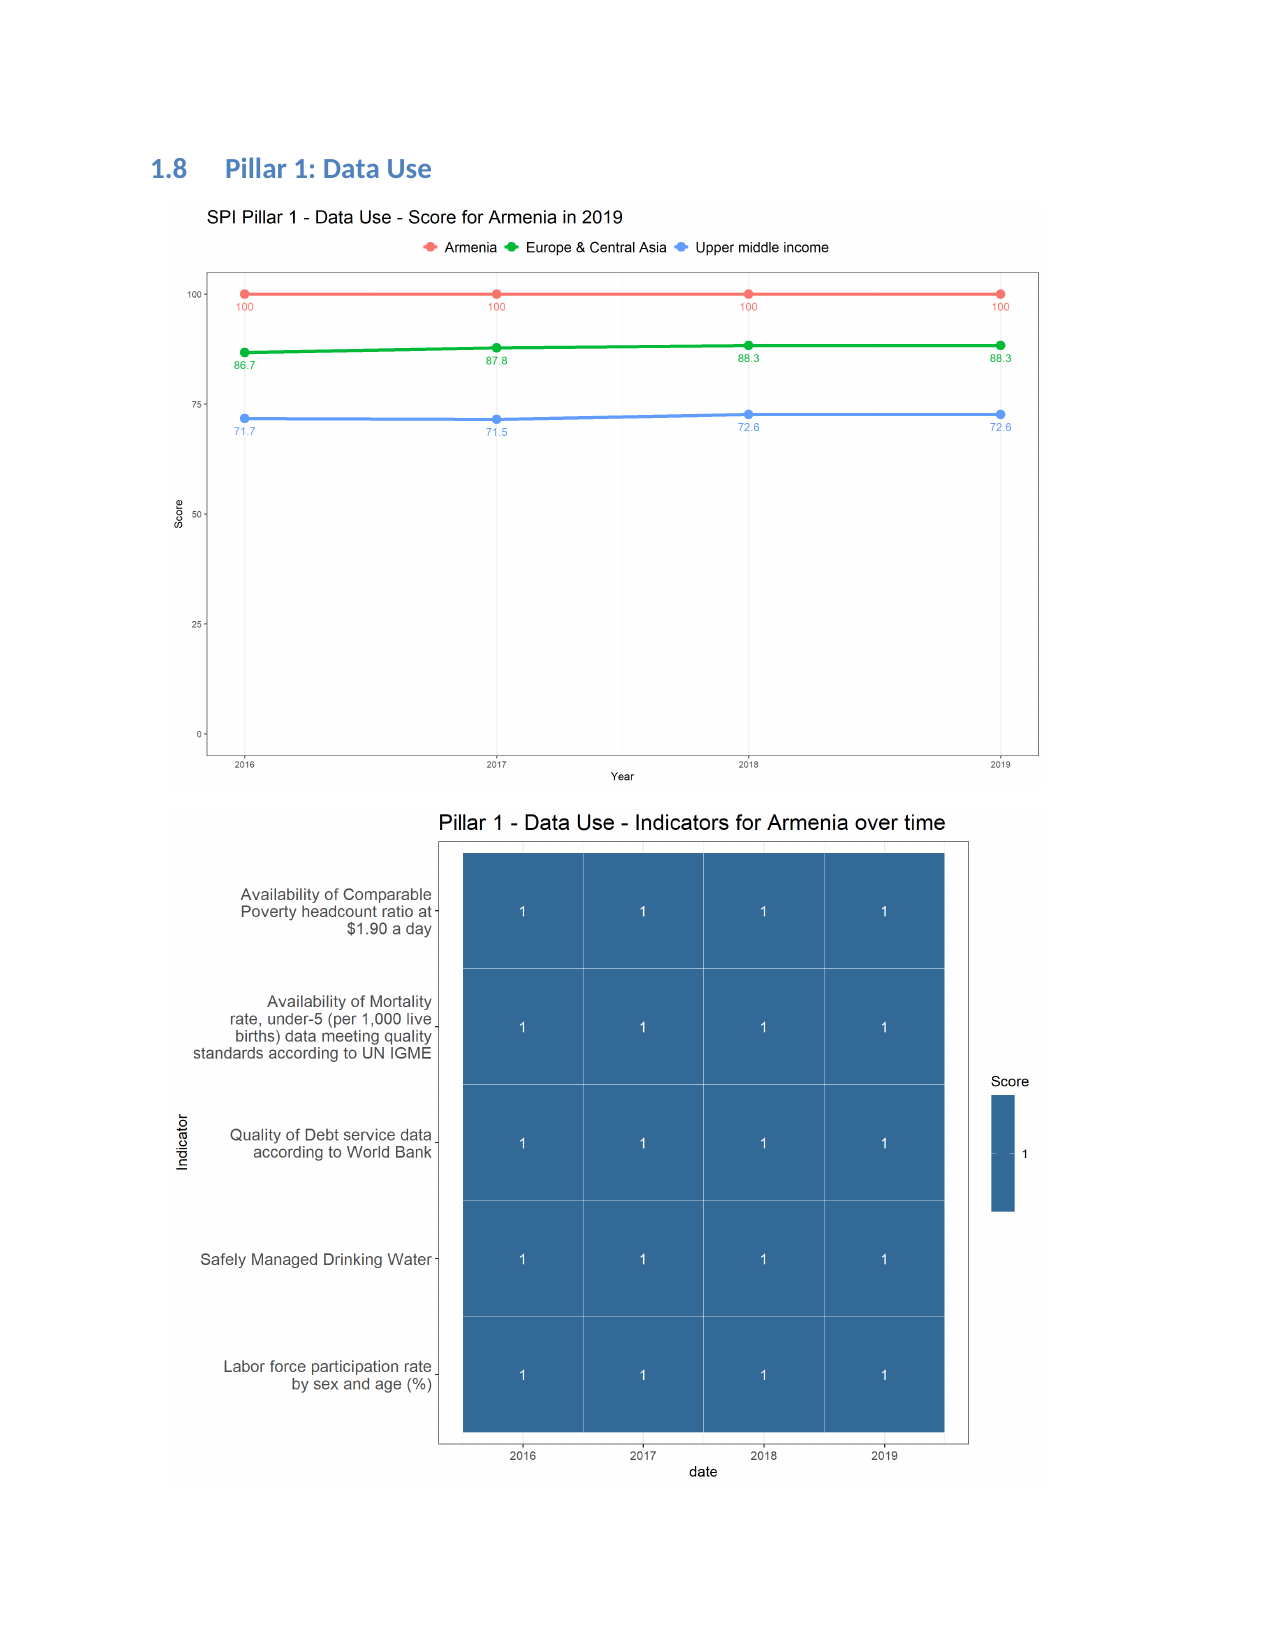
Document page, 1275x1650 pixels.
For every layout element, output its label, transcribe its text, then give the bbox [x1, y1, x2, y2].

subtitle 1.8 Pillar 1: Data Use [150, 150, 1125, 186]
picture [168, 806, 1044, 1487]
picture [168, 204, 1044, 788]
